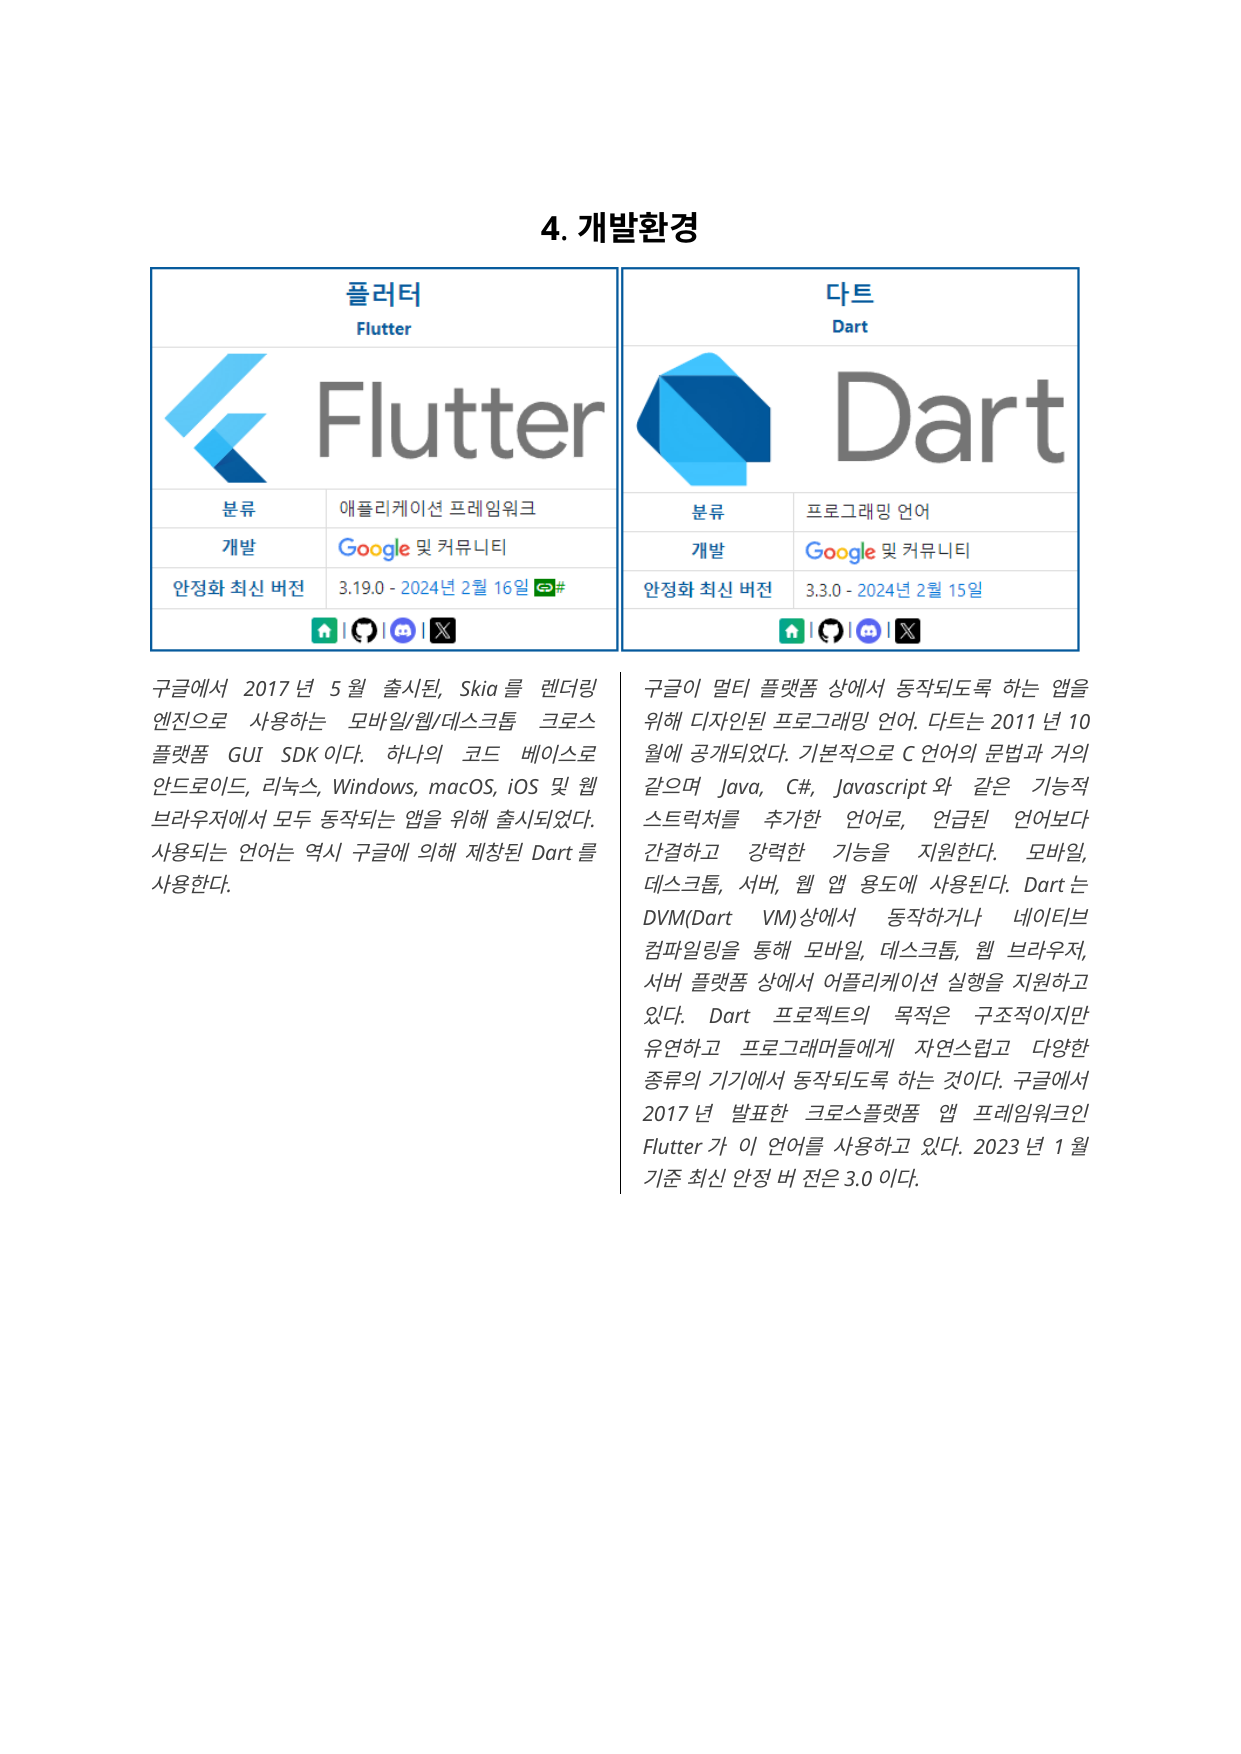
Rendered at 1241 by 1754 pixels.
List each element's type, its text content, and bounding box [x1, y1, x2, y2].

picture [150, 267, 1082, 654]
text 구글에서 2017년 5월 출시된, Skia를 렌더링 엔진으로 사용하는 모바일/웹/데스크톱 크로스 플랫폼 GUI SDK이다. 하나의 코드 베이스로 안드로이드, 리눅스, Windows, macOS, iOS 및 웹 브라우저에서 모두 동작되는 앱을 위해 출시되었다. 사용되는 언어는 역시 구글에 의해 제창된 Dart를 사용한다.구글이 멀티 플랫폼 상에서 동작되도록 하는 앱을 위해 디자인된 프로그래밍 언어. 다트는 2011년 10월에 공개되었다. 기본적으로 C언어의 문법과 거의 같으며 Java, C#, Javascript와 같은 기능적 스트럭처를 추가한 언어로, 언급된 언어보다 간결하고 강력한 기능을 지원한다. 모바일, 데스크톱, 서버, 웹 앱 용도에 사용된다. Dart는 DVM(Dart VM)상에서 동작하거나 네이티브 컴파일링을 통해 모바일, 데스크톱, 웹 브라우저, 서버 플랫폼 상에서 어플리케이션 실행을 지원하고 있다. Dart 프로젝트의 목적은 구조적이지만 유연하고 프로그래머들에게 자연스럽고 다양한 종류의 기기에서 동작되도록 하는 것이다. 구글에서 2017년 발표한 크로스플랫폼 앱 프레임워크인 Flutter가 이 언어를 사용하고 있다. 2023년 1월 기준 최신 안정 버 전은 3.0이다. [150, 672, 598, 899]
title 4. 개발환경 [150, 202, 1090, 251]
